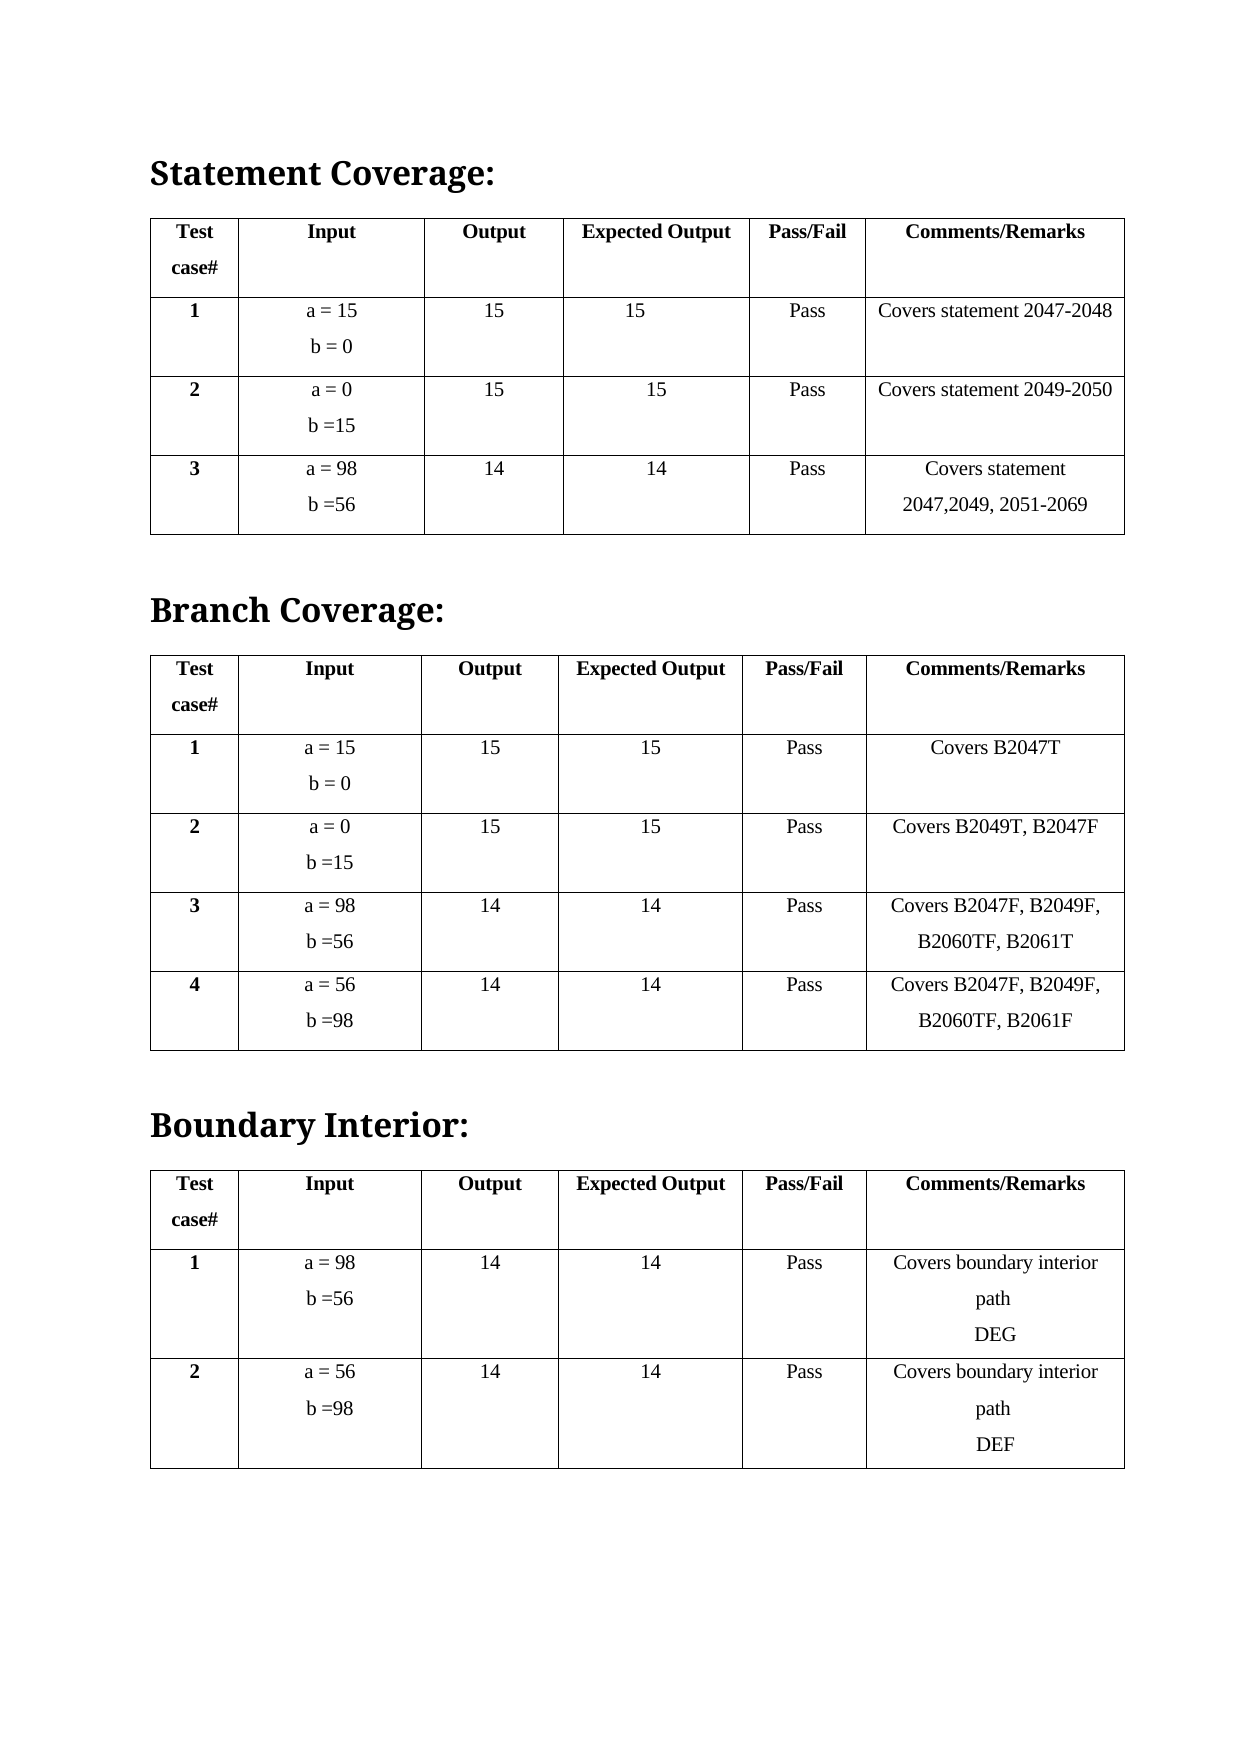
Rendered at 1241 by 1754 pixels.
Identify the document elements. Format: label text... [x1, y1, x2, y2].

table_cell a = 98 b =56 [239, 893, 421, 971]
table_cell 1 [151, 298, 238, 376]
table_cell 14 [559, 1250, 742, 1358]
table_header Test case# [151, 656, 238, 734]
table_cell 15 [425, 298, 563, 376]
table_cell 15 [425, 377, 563, 455]
table_cell 15 [559, 735, 742, 813]
table_header Comments/Remarks [866, 219, 1124, 297]
table_header Expected Output [564, 219, 749, 297]
table_cell Pass [750, 456, 865, 534]
table_cell Pass [743, 1250, 866, 1358]
table_cell a = 98 b =56 [239, 1250, 421, 1358]
table_cell a = 0 b =15 [239, 377, 424, 455]
table_header Output [425, 219, 563, 297]
table_cell 1 [151, 735, 238, 813]
table_cell Covers boundary interior path DEF [867, 1359, 1124, 1467]
table_header Output [422, 656, 558, 734]
table_header Pass/Fail [743, 656, 866, 734]
table_cell 15 [422, 814, 558, 892]
table_cell 14 [422, 1250, 558, 1358]
table_cell 2 [151, 377, 238, 455]
table_header Pass/Fail [750, 219, 865, 297]
text Boundary Interior: [150, 1102, 1090, 1147]
table_cell Covers statement 2049-2050 [866, 377, 1124, 455]
table_cell 14 [559, 893, 742, 971]
table_header Comments/Remarks [867, 1171, 1124, 1249]
table_cell 14 [422, 972, 558, 1050]
table_cell Covers boundary interior path DEG [867, 1250, 1124, 1358]
table_cell Pass [743, 735, 866, 813]
table_cell 14 [422, 893, 558, 971]
table_cell Pass [743, 972, 866, 1050]
table_header Expected Output [559, 1171, 742, 1249]
text Branch Coverage: [150, 586, 1090, 632]
table_cell 3 [151, 456, 238, 534]
table_cell 15 [559, 814, 742, 892]
table_cell 4 [151, 972, 238, 1050]
text Statement Coverage: [150, 150, 1090, 195]
table_cell 2 [151, 814, 238, 892]
table_cell Covers statement 2047,2049, 2051-2069 [866, 456, 1124, 534]
table_cell 15 [564, 377, 749, 455]
table_cell Covers B2047F, B2049F, B2060TF, B2061T [867, 893, 1124, 971]
table_cell a = 0 b =15 [239, 814, 421, 892]
table_cell 14 [559, 1359, 742, 1467]
table_cell 14 [559, 972, 742, 1050]
table_cell 15 [422, 735, 558, 813]
table_cell 3 [151, 893, 238, 971]
table_cell Covers statement 2047-2048 [866, 298, 1124, 376]
table_cell a = 56 b =98 [239, 972, 421, 1050]
table_cell 14 [564, 456, 749, 534]
table_cell a = 15 b = 0 [239, 735, 421, 813]
table_header Expected Output [559, 656, 742, 734]
table_cell Pass [743, 814, 866, 892]
table_header Output [422, 1171, 558, 1249]
table_header Pass/Fail [743, 1171, 866, 1249]
table_cell Covers B2047F, B2049F, B2060TF, B2061F [867, 972, 1124, 1050]
table_header Comments/Remarks [867, 656, 1124, 734]
table_header Input [239, 656, 421, 734]
table_cell 1 [151, 1250, 238, 1358]
table_cell Pass [743, 1359, 866, 1467]
table_cell Pass [743, 893, 866, 971]
table_header Test case# [151, 1171, 238, 1249]
table_cell 15 [564, 298, 749, 376]
table_header Test case# [151, 219, 238, 297]
table_cell a = 15 b = 0 [239, 298, 424, 376]
table_cell 2 [151, 1359, 238, 1467]
table_header Input [239, 1171, 421, 1249]
table_cell Covers B2047T [867, 735, 1124, 813]
table_cell 14 [425, 456, 563, 534]
table_cell 14 [422, 1359, 558, 1467]
table_cell Covers B2049T, B2047F [867, 814, 1124, 892]
table_cell Pass [750, 377, 865, 455]
table_header Input [239, 219, 424, 297]
table_cell a = 98 b =56 [239, 456, 424, 534]
table_cell a = 56 b =98 [239, 1359, 421, 1467]
table_cell Pass [750, 298, 865, 376]
